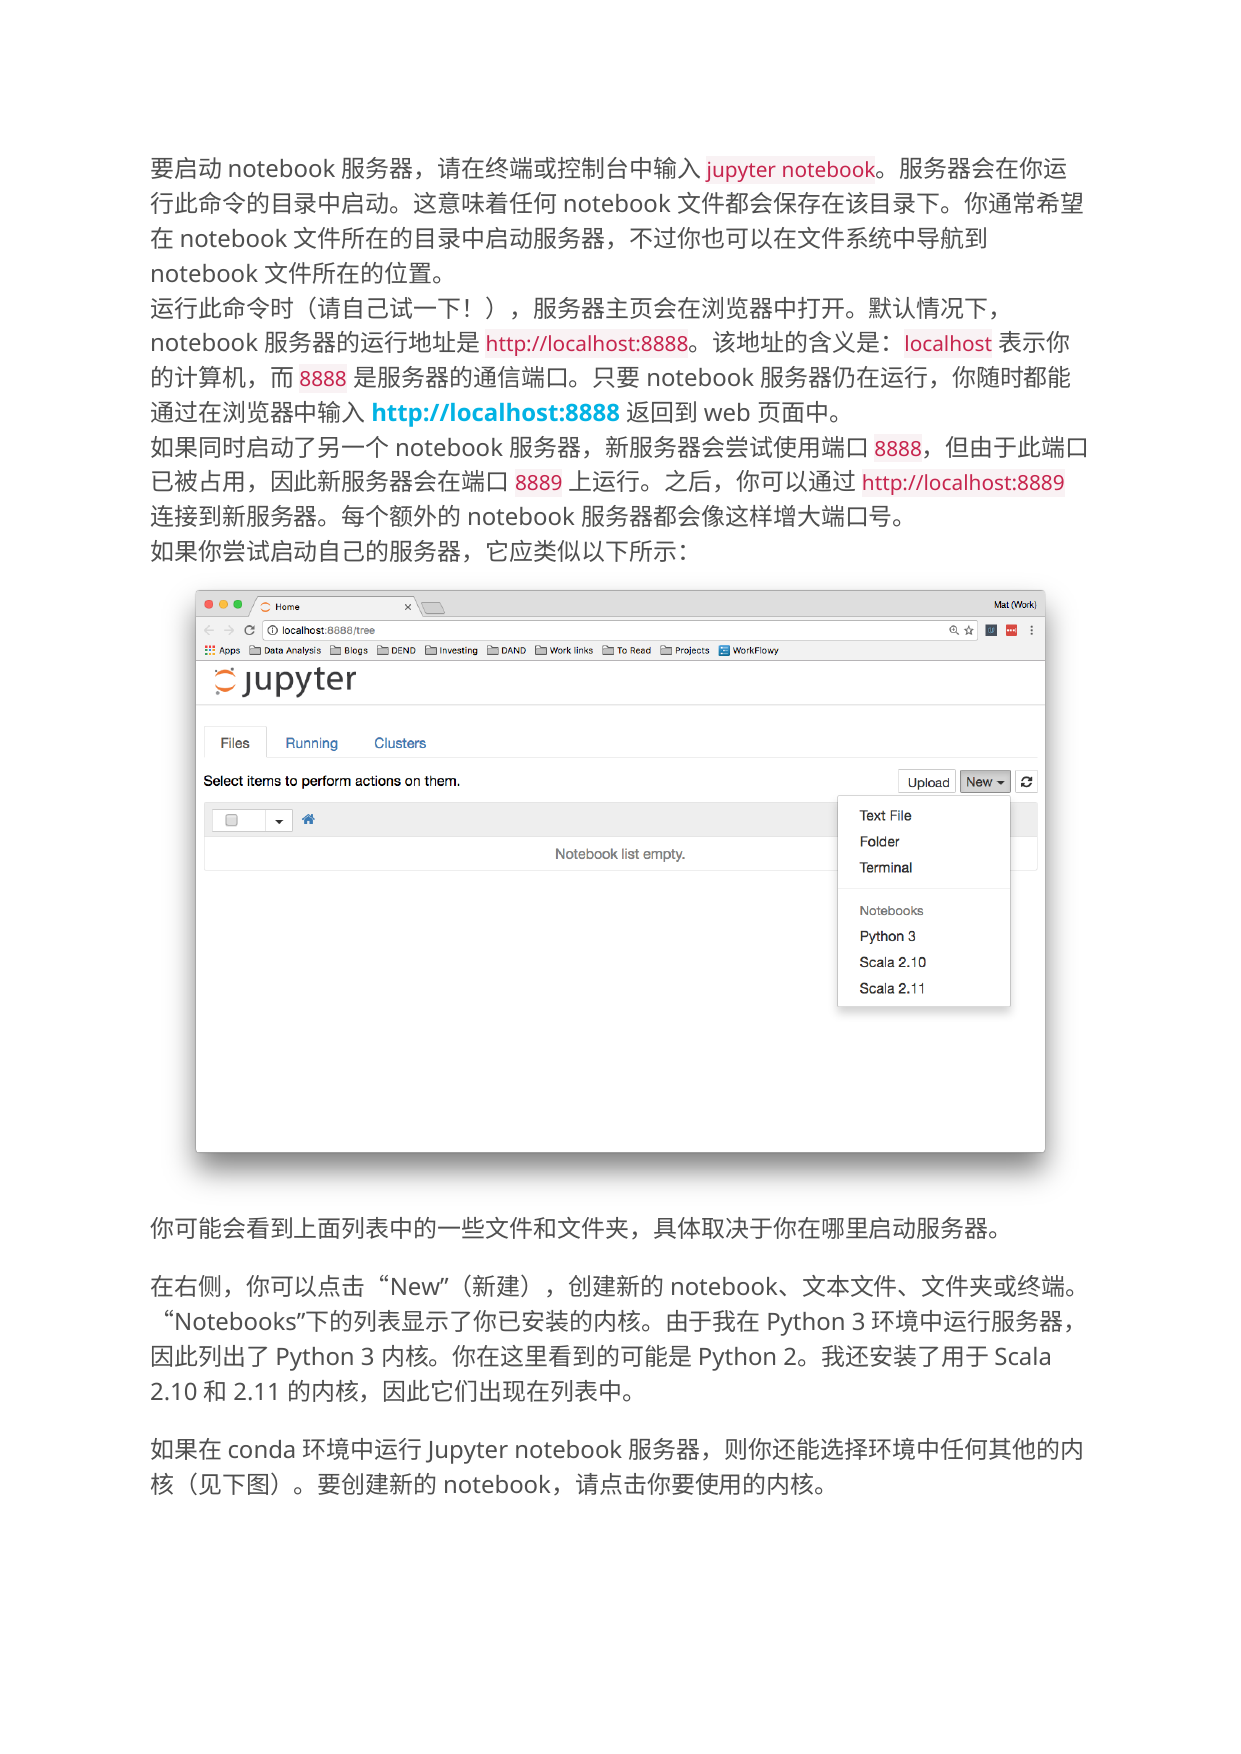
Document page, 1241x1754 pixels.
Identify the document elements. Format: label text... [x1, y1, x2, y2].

text 如果同时启动了另一个 notebook 服务器，新服务器会尝试使用端口 8888，但由于此端口已被占用，因此新服务器会在端口 8889 上运行。之后，你可以通过 http://localhost:8889 连接到新服务器。每个额外的 notebook 服务器都会像这样增大端口号。 [150, 428, 1090, 533]
text 你可能会看到上面列表中的一些文件和文件夹，具体取决于你在哪里启动服务器。 [150, 1210, 1090, 1244]
text 要启动 notebook 服务器，请在终端或控制台中输入 jupyter notebook。服务器会在你运行此命令的目录中启动。这意味着任何 notebook 文件都会保存在该目录下。你通常希望在 notebook 文件所在的目录中启动服务器，不过你也可以在文件系统中导航到 notebook 文件所在的位置。 [150, 150, 1090, 289]
text 运行此命令时（请自己试一下！），服务器主页会在浏览器中打开。默认情况下，notebook 服务器的运行地址是 http://localhost:8888。该地址的含义是：localhost 表示你的计算机，而 8888 是服务器的通信端口。只要 notebook 服务器仍在运行，你随时都能通过在浏览器中输入 http://localhost:8888 返回到 web 页面中。 [150, 289, 1090, 428]
text 在右侧，你可以点击“New”（新建），创建新的 notebook、文本文件、文件夹或终端。“Notebooks”下的列表显示了你已安装的内核。由于我在 Python 3 环境中运行服务器，因此列出了 Python 3 内核。你在这里看到的可能是 Python 2。我还安装了用于 Scala 2.10 和 2.11 的内核，因此它们出现在列表中。 [150, 1268, 1090, 1407]
text 如果你尝试启动自己的服务器，它应类似以下所示： [150, 533, 1090, 567]
picture [155, 567, 1085, 1210]
text 如果在 conda 环境中运行 Jupyter notebook 服务器，则你还能选择环境中任何其他的内核（见下图）。要创建新的 notebook，请点击你要使用的内核。 [150, 1431, 1090, 1500]
